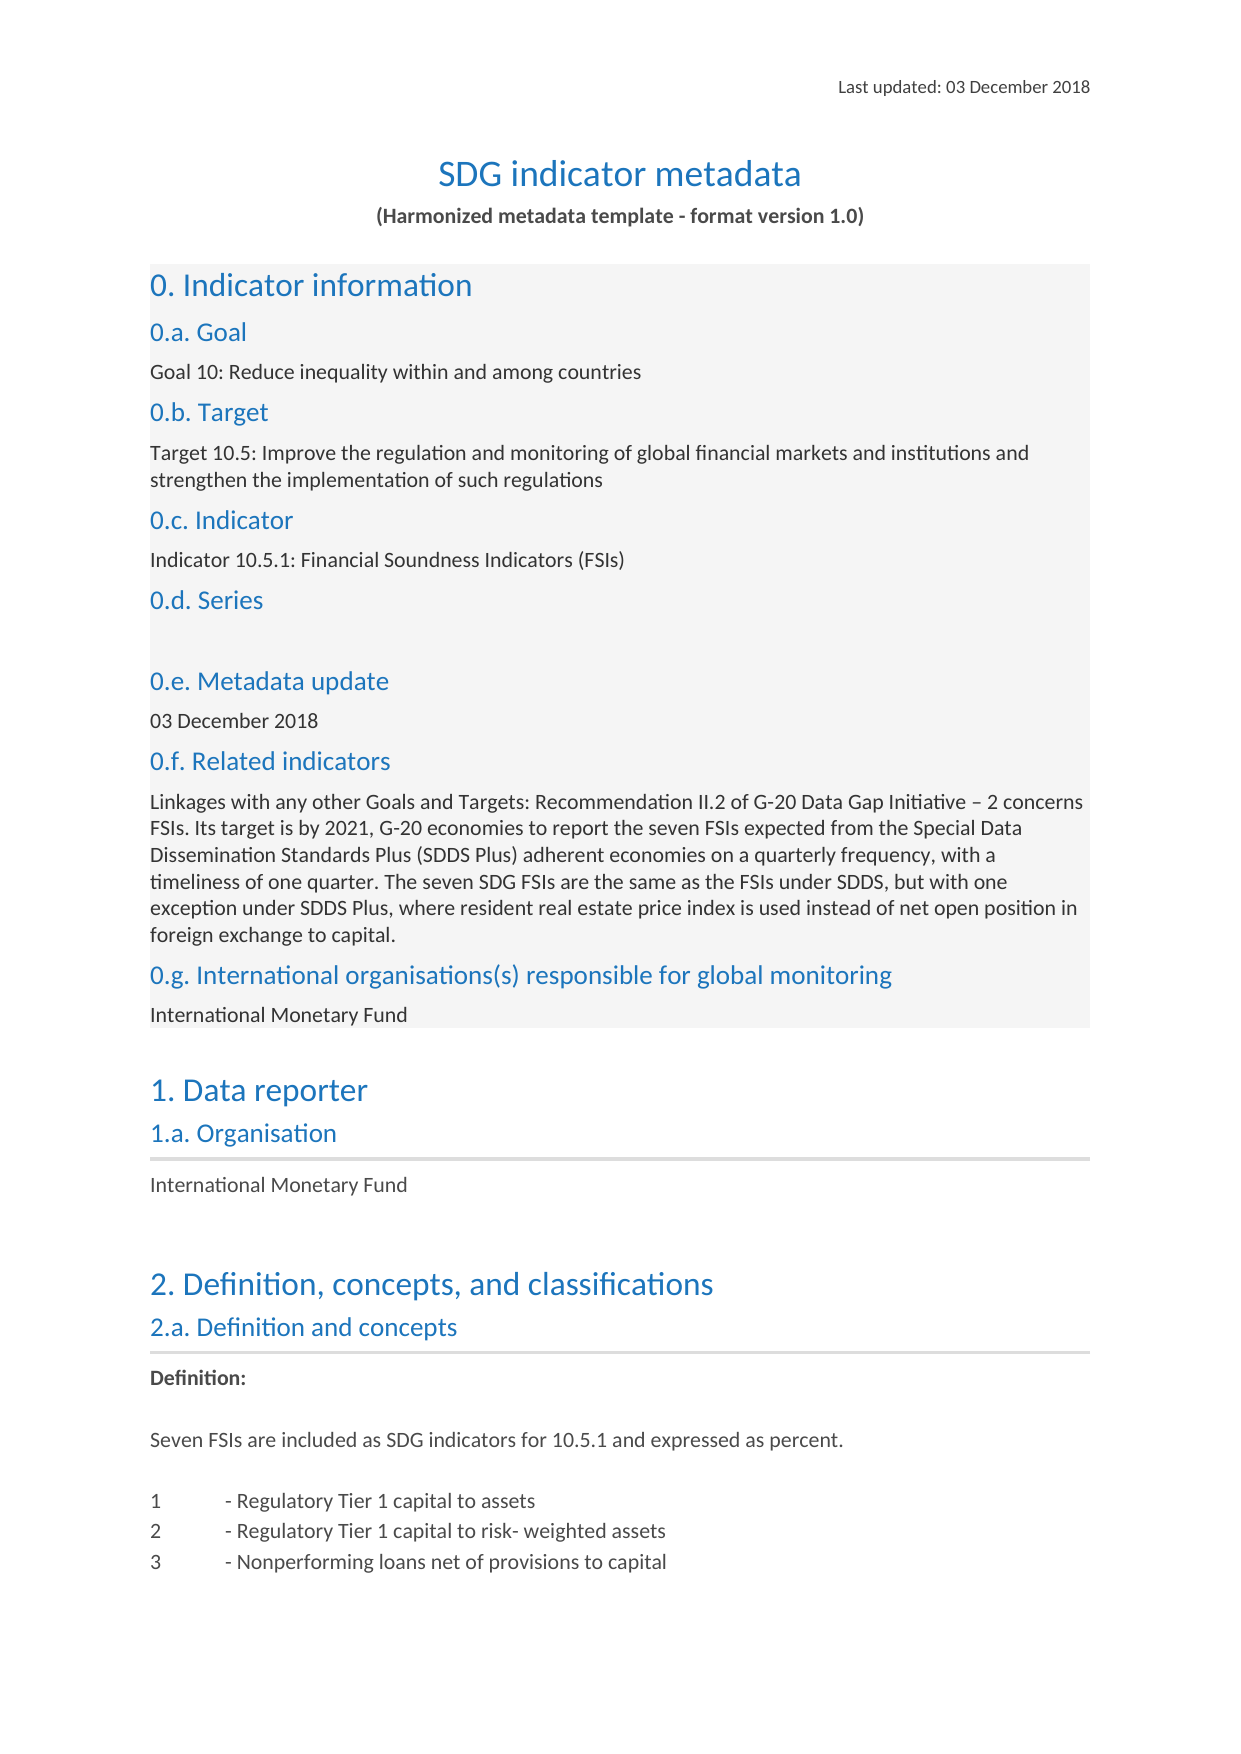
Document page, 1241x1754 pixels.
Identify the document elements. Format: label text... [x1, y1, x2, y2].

text 0.d. Series [150, 583, 1090, 616]
text (Harmonized metadata template - format version 1.0) [150, 203, 1090, 229]
text 0.a. Goal [150, 315, 1090, 348]
text 0.f. Related indicators [150, 744, 1090, 777]
text 2.a. Definition and concepts [150, 1310, 1090, 1351]
text Linkages with any other Goals and Targets: Recommendation II.2 of G-20 Data Gap Initiative – 2 concerns FSIs. Its target is by 2021, G-20 economies to report the seven FSIs expected from the Special Data Dissemination Standards Plus (SDDS Plus) adherent economies on a quarterly frequency, with a timeliness of one quarter. The seven SDG FSIs are the same as the FSIs under SDDS, but with one exception under SDDS Plus, where resident real estate price index is used instead of net open position in foreign exchange to capital. [150, 788, 1090, 948]
text 0.b. Target [150, 396, 1090, 429]
text Indicator 10.5.1: Financial Soundness Indicators (FSIs) [150, 546, 1090, 573]
text International Monetary Fund [150, 1002, 1090, 1028]
text International Monetary Fund [150, 1171, 1090, 1198]
text 2 - Regulatory Tier 1 capital to risk- weighted assets [150, 1518, 1090, 1544]
text 3 - Nonperforming loans net of provisions to capital [150, 1548, 1090, 1575]
text 1.a. Organisation [150, 1116, 1090, 1157]
text Goal 10: Reduce inequality within and among countries [150, 358, 1090, 385]
text 0. Indicator information [150, 264, 1090, 305]
text Definition: [150, 1364, 1090, 1391]
text Target 10.5: Improve the regulation and monitoring of global financial markets and institutions and strengthen the implementation of such regulations [150, 439, 1090, 492]
text 0.g. International organisations(s) responsible for global monitoring [150, 958, 1090, 991]
text 1 - Regulatory Tier 1 capital to assets [150, 1487, 1090, 1514]
text Seven FSIs are included as SDG indicators for 10.5.1 and expressed as percent. [150, 1426, 1090, 1452]
text 03 December 2018 [150, 707, 1090, 734]
text 0.c. Indicator [150, 503, 1090, 536]
text 2. Definition, concepts, and classifications [150, 1263, 1090, 1304]
text 0.e. Metadata update [150, 664, 1090, 697]
text SDG indicator metadata [150, 150, 1090, 196]
text 1. Data reporter [150, 1069, 1090, 1110]
